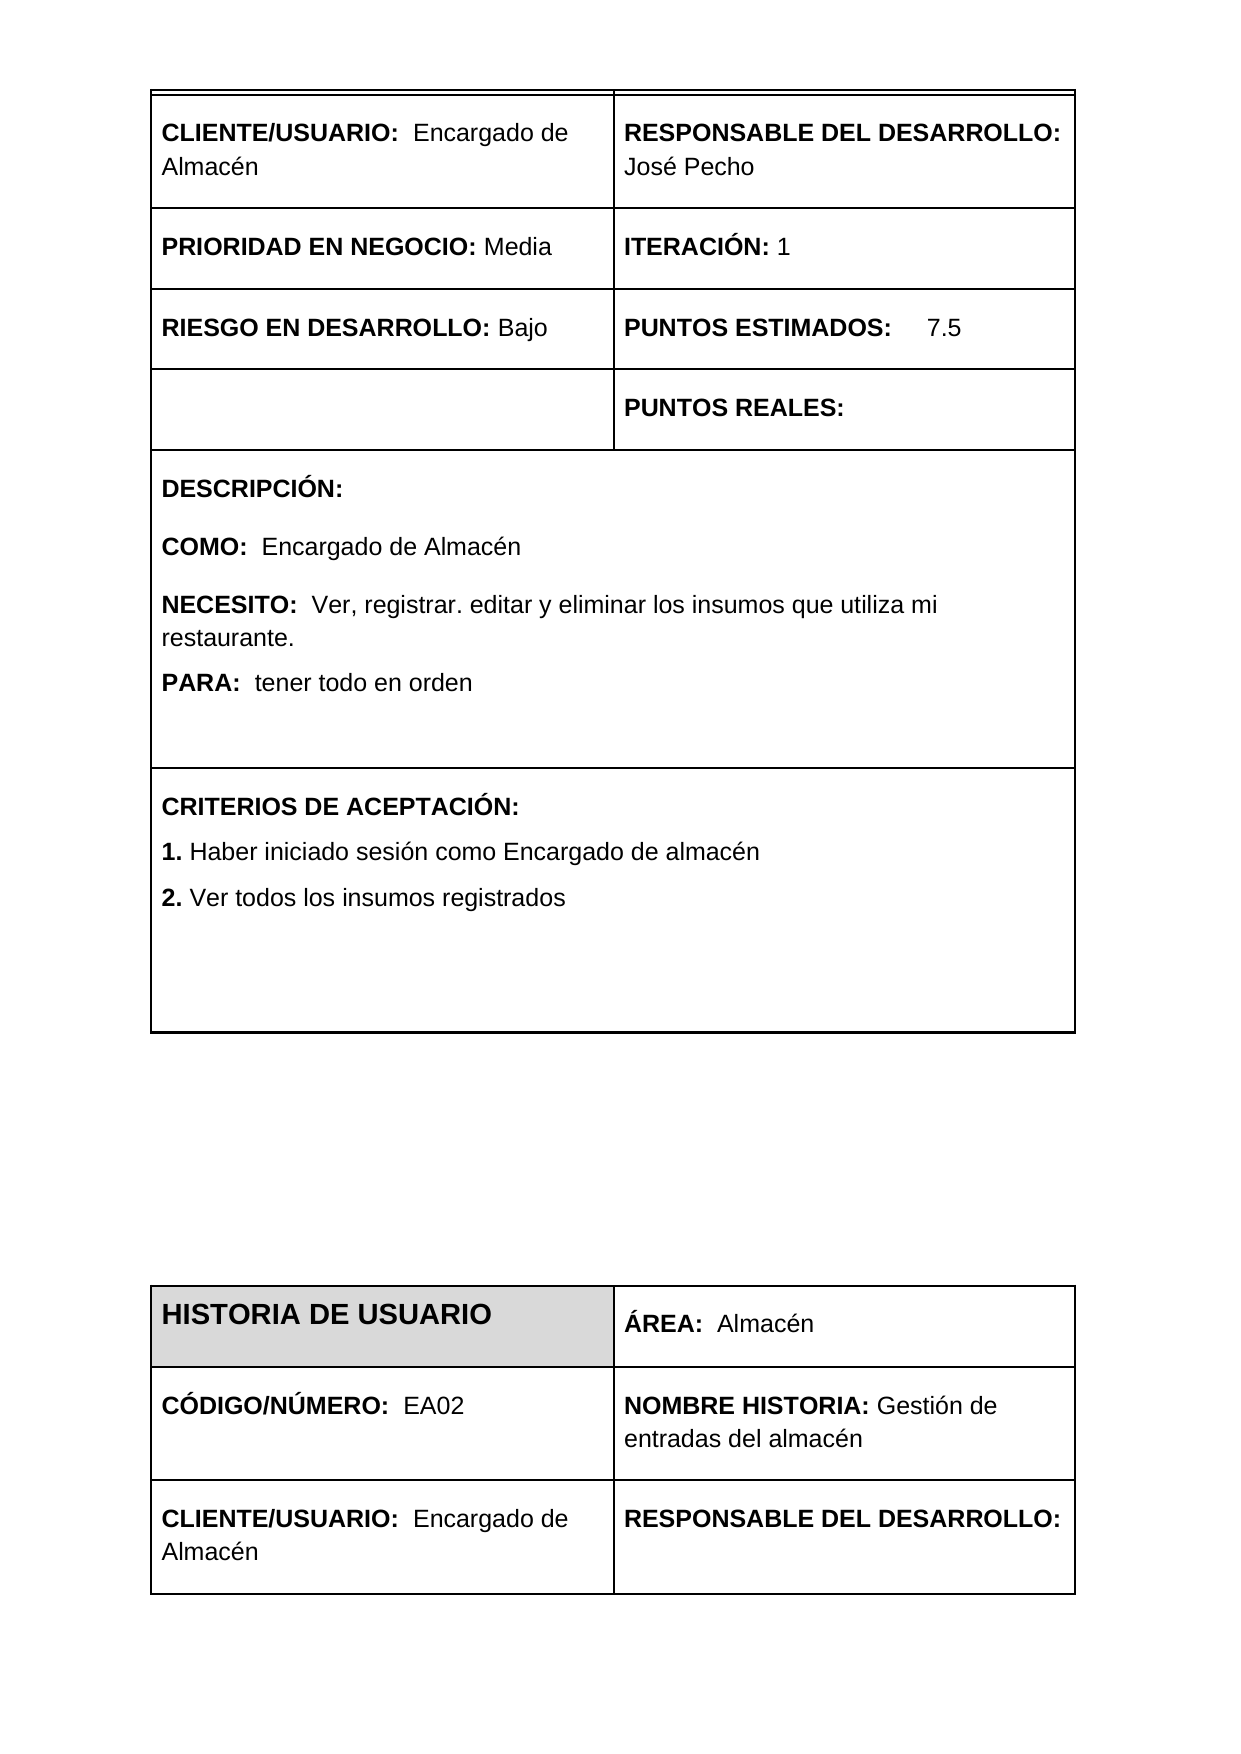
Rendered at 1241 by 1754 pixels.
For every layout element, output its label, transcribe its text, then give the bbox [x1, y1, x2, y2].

table_cell PUNTOS REALES: [615, 370, 1074, 448]
table_cell RESPONSABLE DEL DESARROLLO: [615, 1481, 1074, 1593]
table_cell DESCRIPCIÓN: COMO: Encargado de Almacén NECESITO: Ver, registrar. editar y eliminar los insumos que utiliza mi restaurante. PARA: tener todo en orden [152, 451, 1074, 767]
table_cell CRITERIOS DE ACEPTACIÓN: 1. Haber iniciado sesión como Encargado de almacén 2. Ver todos los insumos registrados [152, 769, 1074, 1031]
table_cell CLIENTE/USUARIO: Encargado de Almacén [152, 1481, 613, 1593]
table_cell CÓDIGO/NÚMERO: EA02 [152, 1368, 613, 1479]
table_cell PUNTOS ESTIMADOS: 7.5 [615, 290, 1074, 368]
table_cell RESPONSABLE DEL DESARROLLO: José Pecho [615, 96, 1074, 207]
table_cell [152, 370, 613, 448]
table_cell NOMBRE HISTORIA: Gestión de entradas del almacén [615, 1368, 1074, 1479]
table_header HISTORIA DE USUARIO [152, 1287, 613, 1366]
table_cell ITERACIÓN: 1 [615, 209, 1074, 287]
table_header ÁREA: Almacén [615, 1287, 1074, 1366]
table_cell CLIENTE/USUARIO: Encargado de Almacén [152, 96, 613, 207]
table_cell PRIORIDAD EN NEGOCIO: Media [152, 209, 613, 287]
table_cell RIESGO EN DESARROLLO: Bajo [152, 290, 613, 368]
